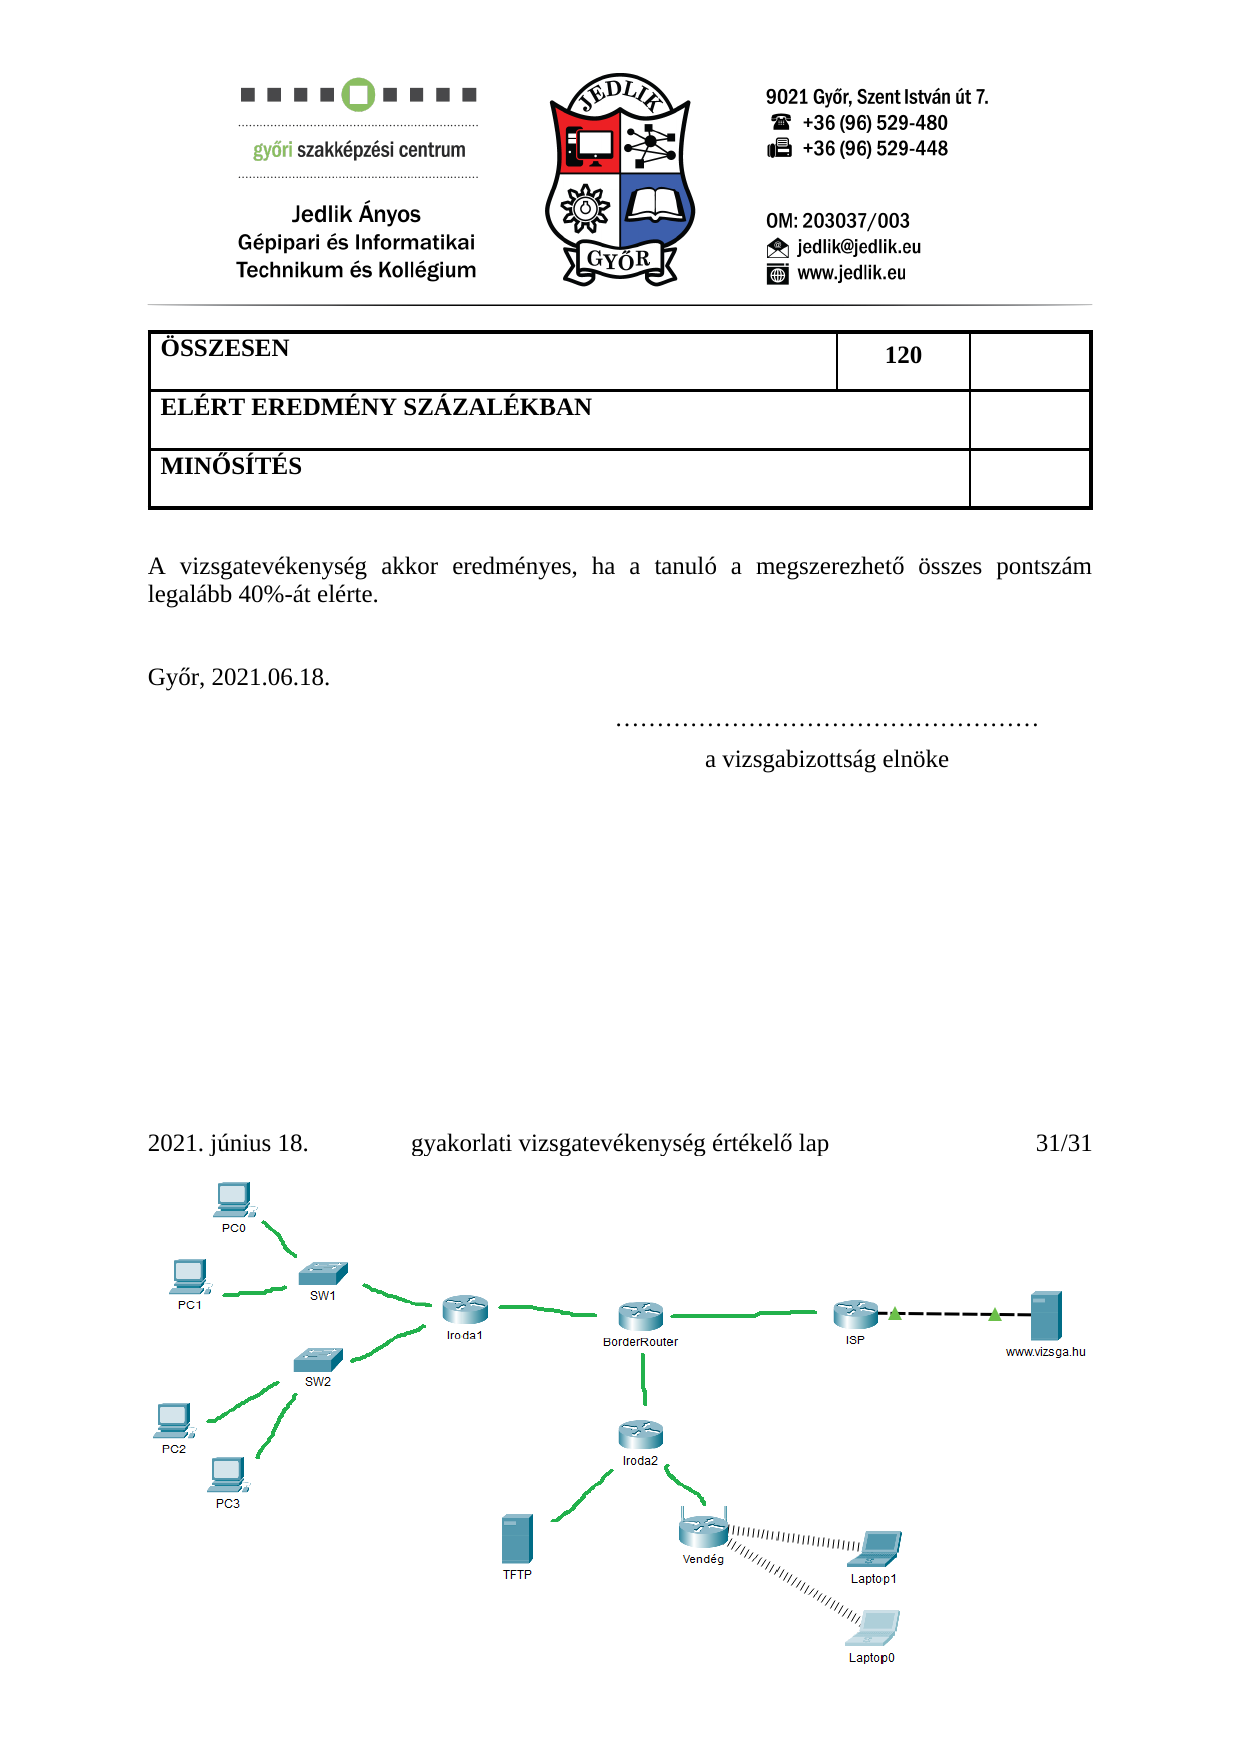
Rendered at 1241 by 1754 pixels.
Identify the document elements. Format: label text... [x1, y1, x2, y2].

picture [147, 73, 1093, 306]
text Győr, 2021.06.18. [148, 662, 1093, 691]
table_cell ÖSSZESEN [151, 334, 836, 389]
table_cell ELÉRT EREDMÉNY SZÁZALÉKBAN [151, 392, 969, 448]
table_cell 120 [838, 334, 969, 389]
text …………………………………………… [148, 703, 1093, 732]
picture [147, 1156, 1093, 1668]
text a vizsgabizottság elnöke [148, 744, 1093, 773]
table_cell [971, 451, 1089, 506]
table_cell MINŐSÍTÉS [151, 451, 969, 506]
table_cell [971, 334, 1089, 389]
text A vizsgatevékenység akkor eredményes, ha a tanuló a megszerezhető összes pontszám legalább 40%-át elérte. [148, 551, 1093, 608]
table_cell [971, 392, 1089, 448]
